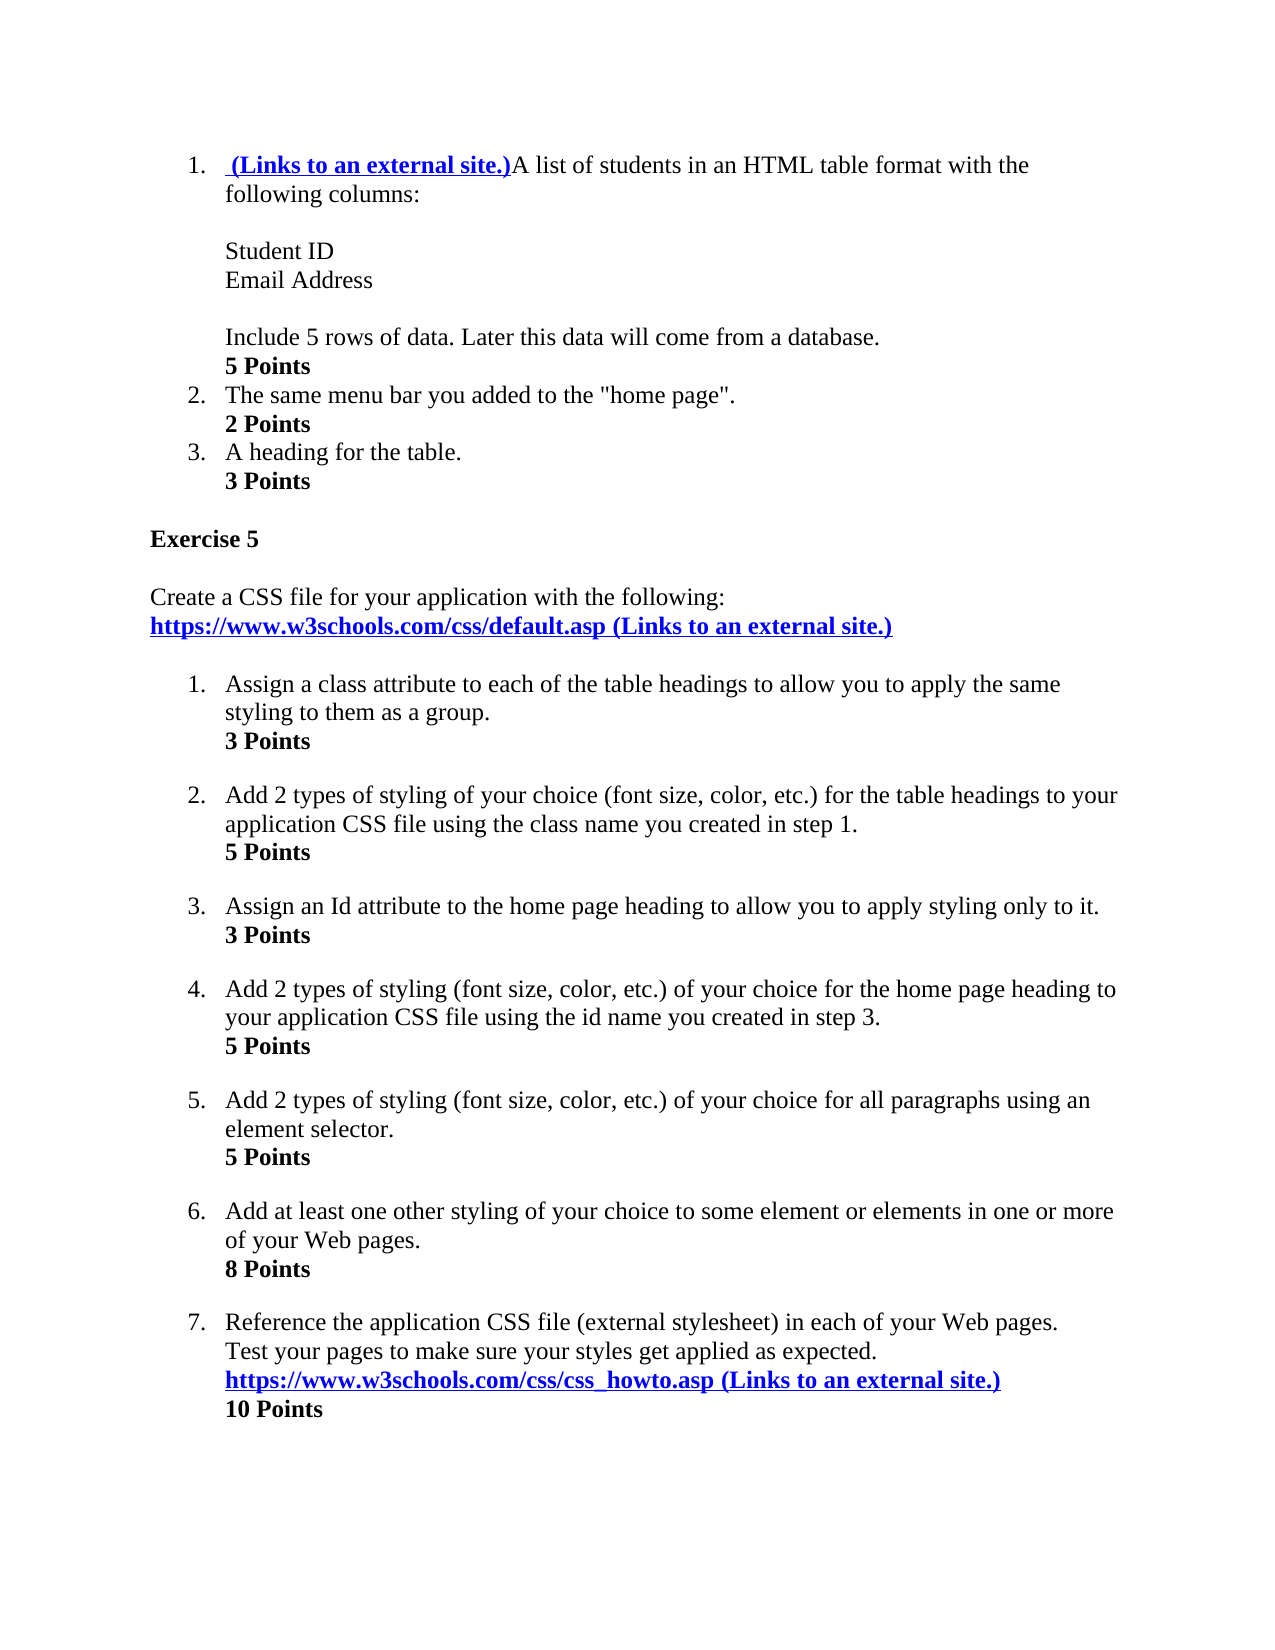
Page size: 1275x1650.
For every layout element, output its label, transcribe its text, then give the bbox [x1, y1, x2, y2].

list Add 2 types of styling of your choice (font size, color, etc.) for the table headings to your application CSS file using the class name you created in step 1. 5 Points [187, 780, 1125, 866]
list Assign an Id attribute to the home page heading to allow you to apply styling only to it. 3 Points [187, 891, 1125, 949]
list Add 2 types of styling (font size, color, etc.) of your choice for all paragraphs using an element selector. 5 Points [187, 1085, 1125, 1171]
list Add at least one other styling of your choice to some element or elements in one or more of your Web pages. 8 Points [187, 1196, 1125, 1282]
list Assign a class attribute to each of the table headings to allow you to apply the same styling to them as a group. 3 Points [187, 669, 1125, 755]
list Reference the application CSS file (external stylesheet) in each of your Web pages. Test your pages to make sure your styles get applied as expected. https://www.w3schools.com/css/css_howto.asp (Links to an external site.) 10 Points [187, 1307, 1125, 1422]
text Exercise 5 [150, 524, 1125, 553]
list (Links to an external site.)A list of students in an HTML table format with the following columns: Student ID Email Address Include 5 rows of data. Later this data will come from a database. 5 Points [187, 150, 1125, 380]
text Create a CSS file for your application with the following: https://www.w3schools.com/css/default.asp (Links to an external site.) [150, 582, 1125, 639]
list A heading for the table. 3 Points [187, 437, 1125, 495]
list Add 2 types of styling (font size, color, etc.) of your choice for the home page heading to your application CSS file using the id name you created in step 3. 5 Points [187, 974, 1125, 1060]
list The same menu bar you added to the "home page". 2 Points [187, 380, 1125, 437]
